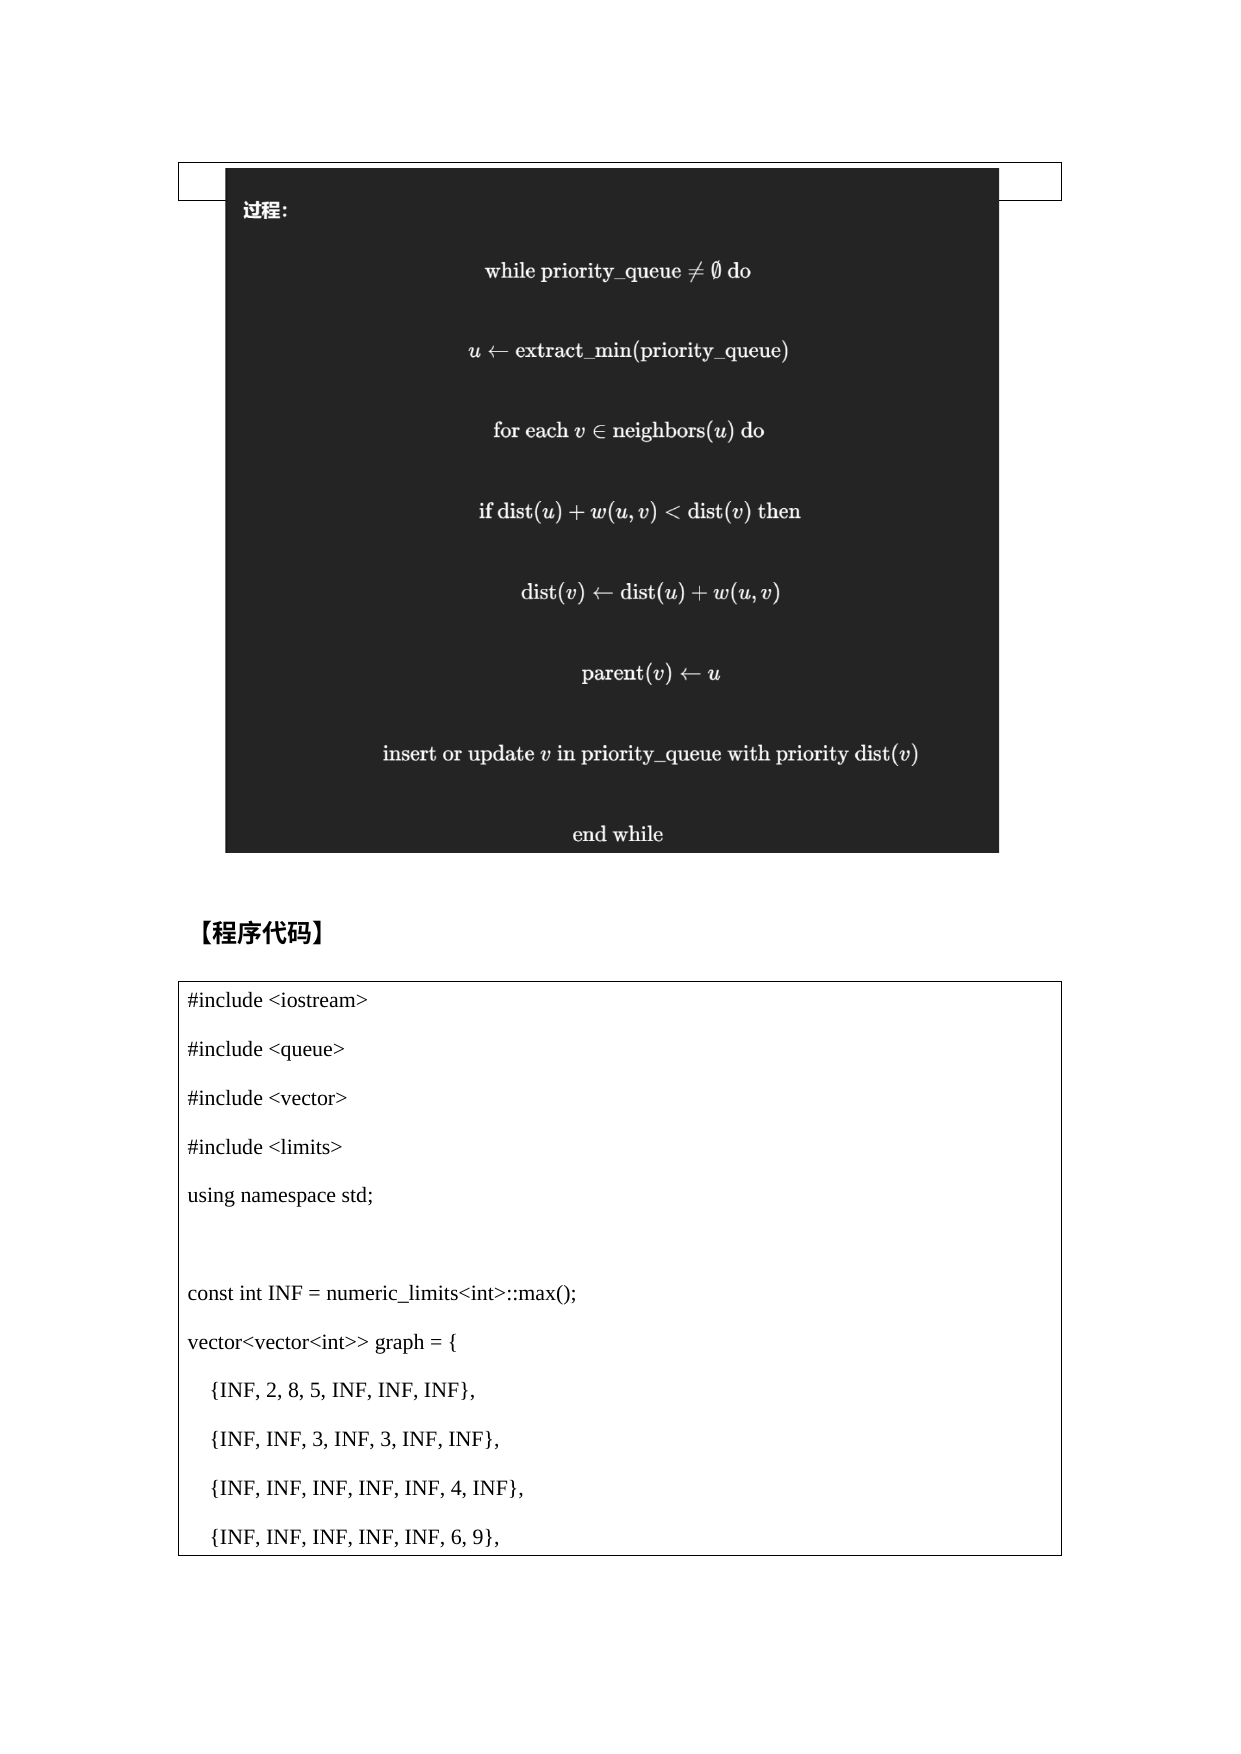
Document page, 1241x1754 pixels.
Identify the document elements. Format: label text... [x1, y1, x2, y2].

text using namespace std; [179, 1176, 1061, 1211]
text {INF, INF, INF, INF, INF, 6, 9}, [179, 1517, 1061, 1555]
text {INF, INF, 3, INF, 3, INF, INF}, [179, 1419, 1061, 1455]
text #include <limits> [179, 1127, 1061, 1163]
text {INF, 2, 8, 5, INF, INF, INF}, [179, 1371, 1061, 1406]
text #include <iostream> [179, 982, 1061, 1016]
text const int INF = numeric_limits<int>::max(); [179, 1273, 1061, 1309]
picture [225, 168, 1000, 853]
text #include <queue> [179, 1029, 1061, 1065]
text #include <vector> [179, 1078, 1061, 1114]
text {INF, INF, INF, INF, INF, 4, INF}, [179, 1468, 1061, 1504]
text vector<vector<int>> graph = { [179, 1322, 1061, 1358]
